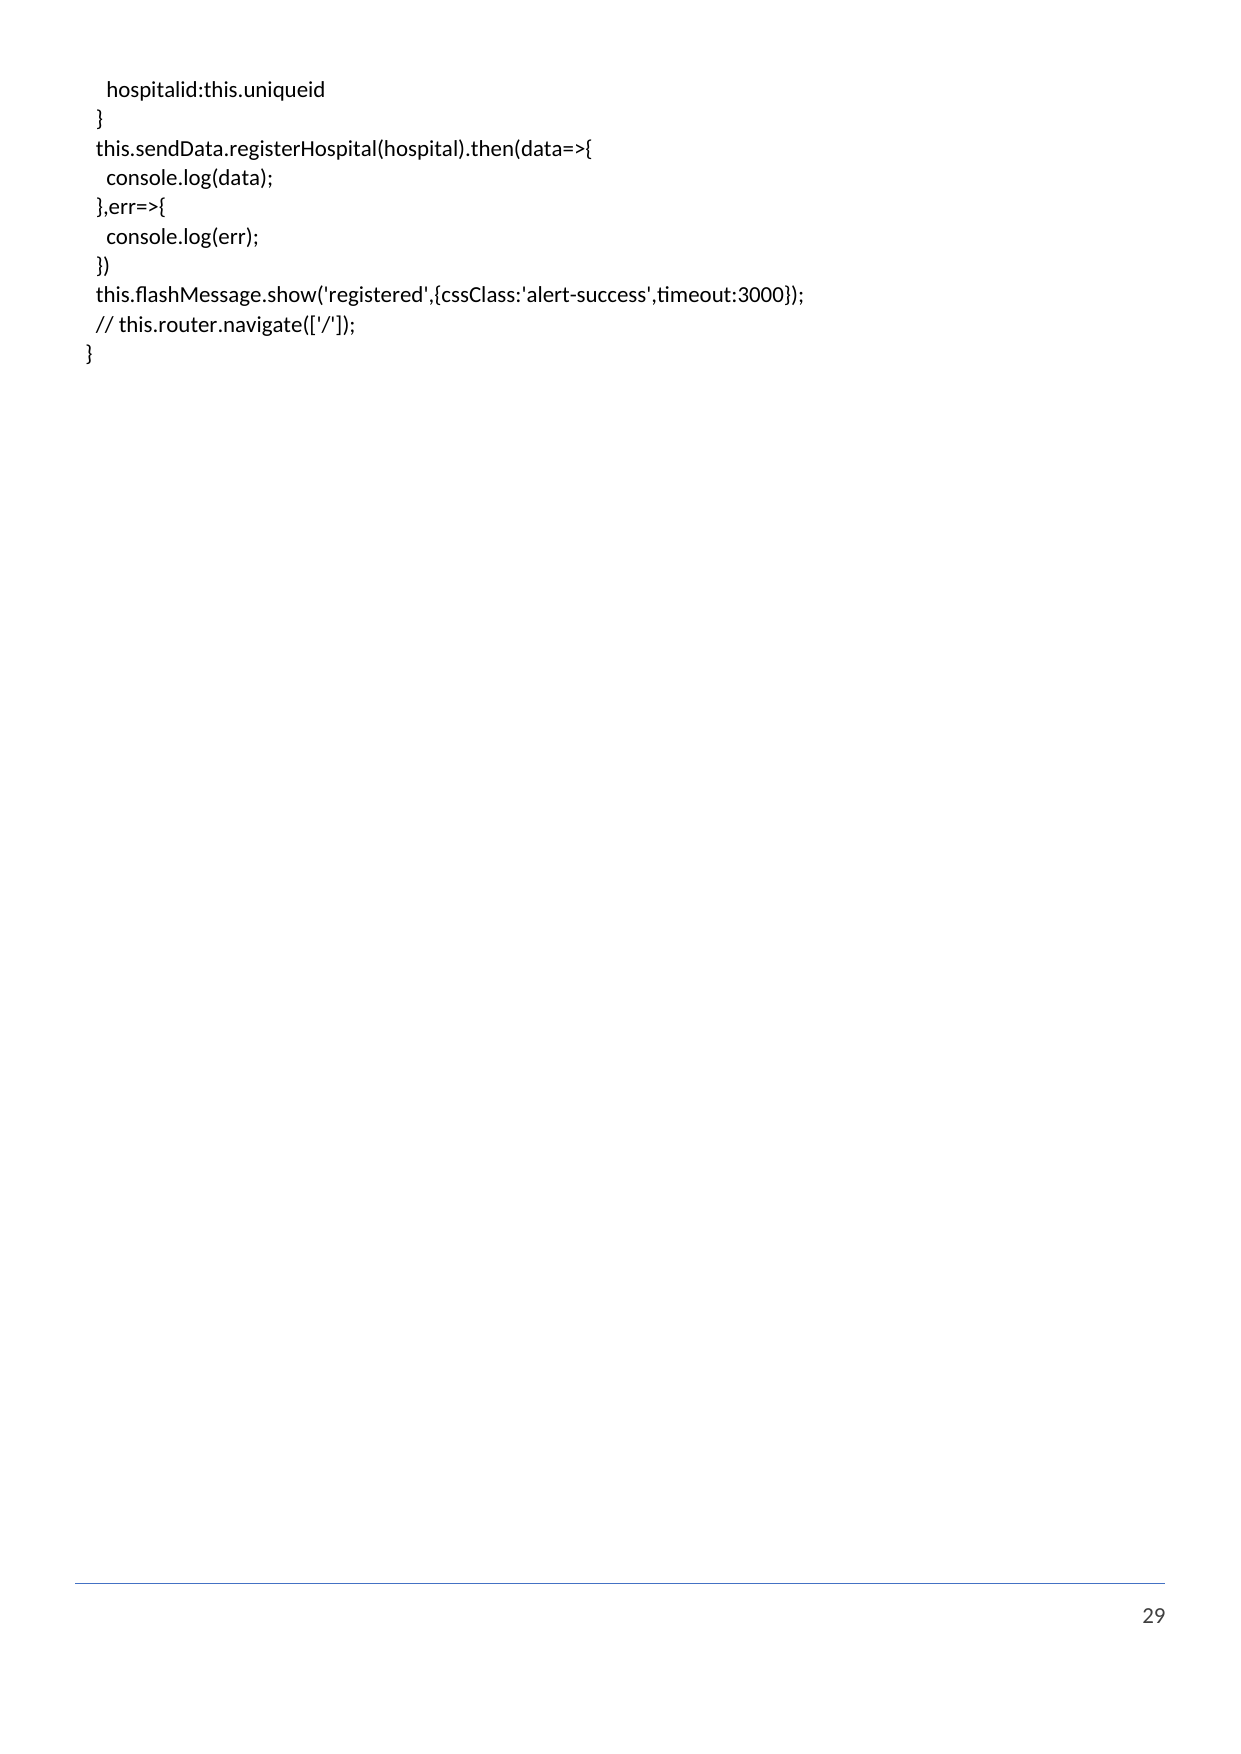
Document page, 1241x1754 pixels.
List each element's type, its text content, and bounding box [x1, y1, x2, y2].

text }) [75, 251, 1165, 279]
text console.log(err); [75, 222, 1165, 250]
text // this.router.navigate(['/']); [75, 310, 1165, 338]
text } [75, 104, 1165, 132]
text },err=>{ [75, 192, 1165, 221]
text this.flashMessage.show('registered',{cssClass:'alert-success',timeout:3000}); [75, 281, 1165, 309]
text console.log(data); [75, 163, 1165, 191]
text this.sendData.registerHospital(hospital).then(data=>{ [75, 134, 1165, 162]
text hospitalid:this.uniqueid [75, 75, 1165, 103]
text } [75, 339, 1165, 367]
